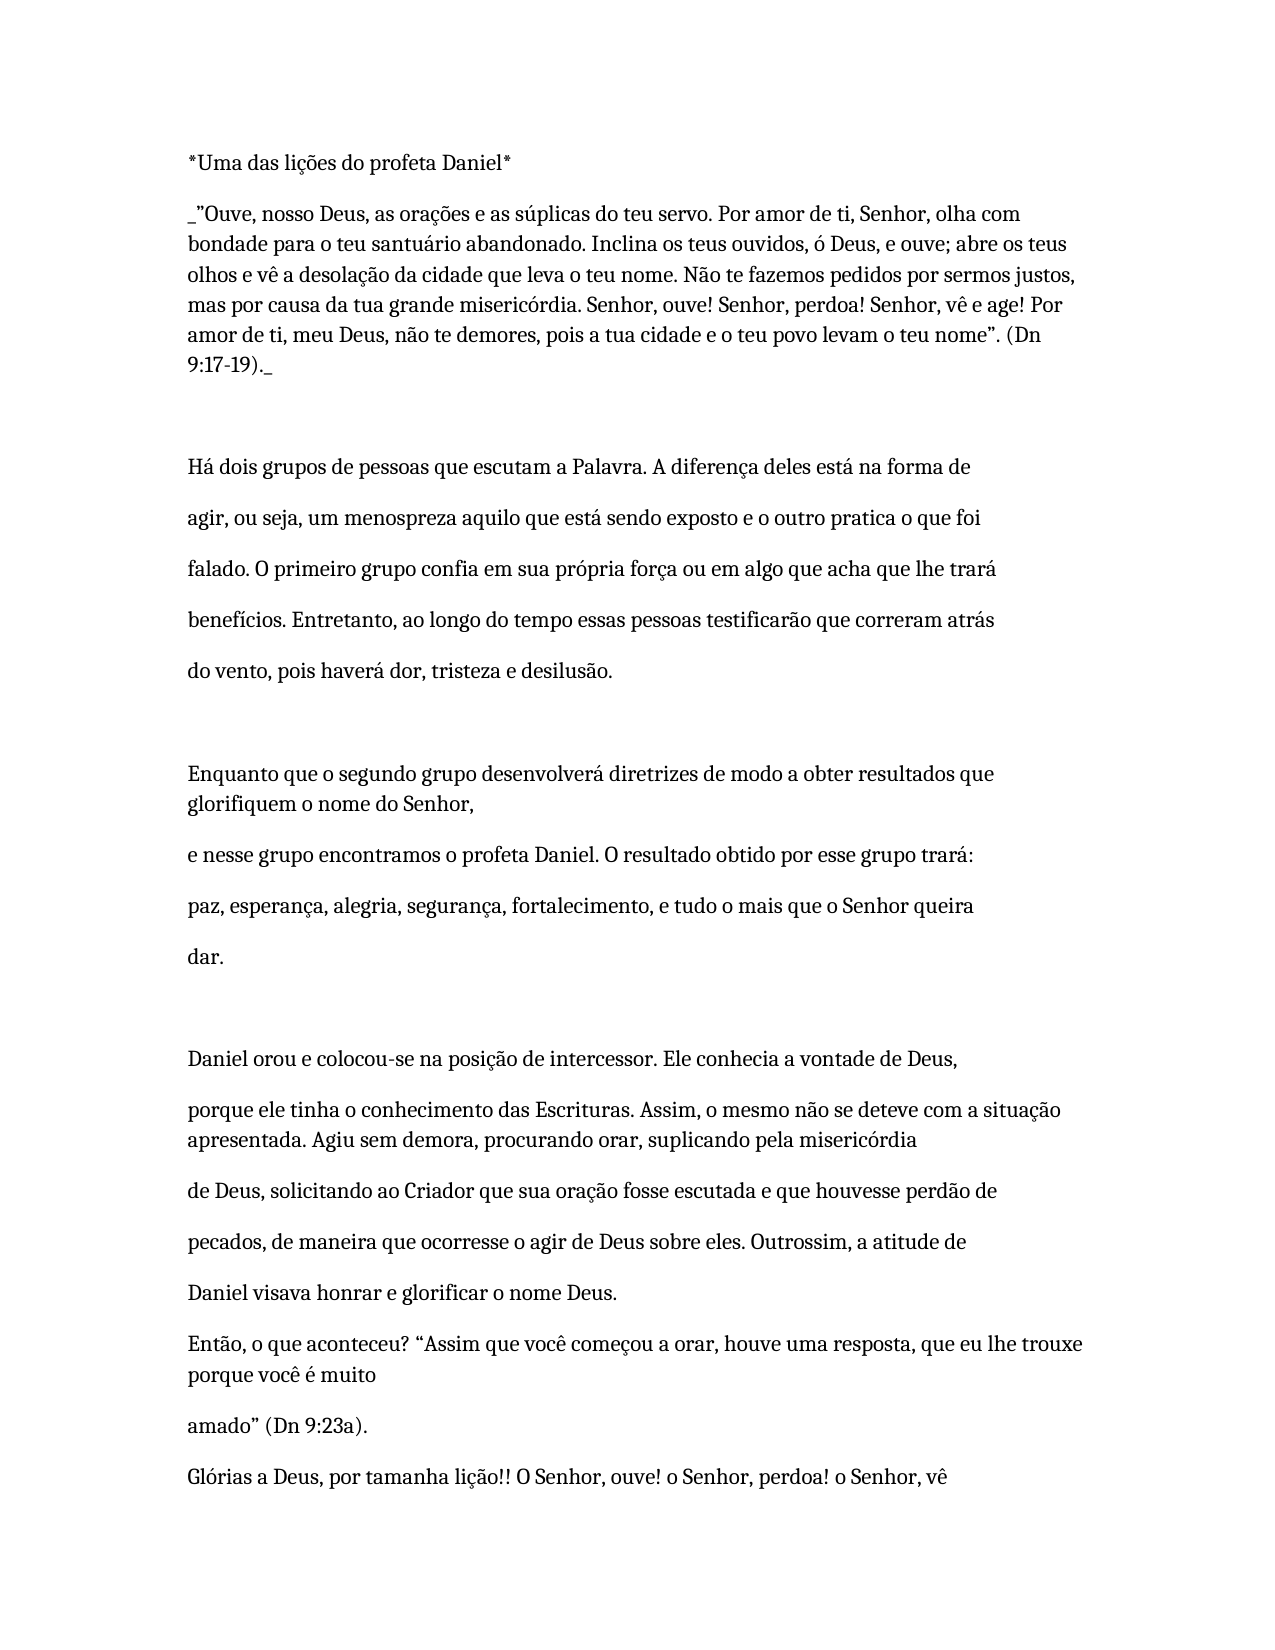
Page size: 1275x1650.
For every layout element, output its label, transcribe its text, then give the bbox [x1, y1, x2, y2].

text benefícios. Entretanto, ao longo do tempo essas pessoas testificarão que correram atrás [187, 607, 1087, 634]
text Enquanto que o segundo grupo desenvolverá diretrizes de modo a obter resultados que glorifiquem o nome do Senhor, [187, 760, 1087, 817]
text dar. [187, 944, 1087, 970]
text Então, o que aconteceu? “Assim que você começou a orar, houve uma resposta, que eu lhe trouxe porque você é muito [187, 1331, 1087, 1388]
text de Deus, solicitando ao Criador que sua oração fosse escutada e que houvesse perdão de [187, 1178, 1087, 1204]
text paz, esperança, alegria, segurança, fortalecimento, e tudo o mais que o Senhor queira [187, 893, 1087, 919]
text pecados, de maneira que ocorresse o agir de Deus sobre eles. Outrossim, a atitude de [187, 1229, 1087, 1256]
text *Uma das lições do profeta Daniel* [187, 150, 1087, 176]
text e nesse grupo encontramos o profeta Daniel. O resultado obtido por esse grupo trará: [187, 842, 1087, 868]
text amado” (Dn 9:23a). [187, 1412, 1087, 1439]
text _”Ouve, nosso Deus, as orações e as súplicas do teu servo. Por amor de ti, Senhor, olha com bondade para o teu santuário abandonado. Inclina os teus ouvidos, ó Deus, e ouve; abre os teus olhos e vê a desolação da cidade que leva o teu nome. Não te fazemos pedidos por sermos justos, mas por causa da tua grande misericórdia. Senhor, ouve! Senhor, perdoa! Senhor, vê e age! Por amor de ti, meu Deus, não te demores, pois a tua cidade e o teu povo levam o teu nome”. (Dn 9:17-19)._ [187, 201, 1087, 378]
text porque ele tinha o conhecimento das Escrituras. Assim, o mesmo não se deteve com a situação apresentada. Agiu sem demora, procurando orar, suplicando pela misericórdia [187, 1097, 1087, 1153]
text Glórias a Deus, por tamanha lição!! O Senhor, ouve! o Senhor, perdoa! o Senhor, vê [187, 1463, 1087, 1490]
text Há dois grupos de pessoas que escutam a Palavra. A diferença deles está na forma de [187, 454, 1087, 481]
text do vento, pois haverá dor, tristeza e desilusão. [187, 658, 1087, 685]
text Daniel visava honrar e glorificar o nome Deus. [187, 1280, 1087, 1307]
text agir, ou seja, um menospreza aquilo que está sendo exposto e o outro pratica o que foi [187, 505, 1087, 532]
text falado. O primeiro grupo confia em sua própria força ou em algo que acha que lhe trará [187, 556, 1087, 583]
text Daniel orou e colocou-se na posição de intercessor. Ele conhecia a vontade de Deus, [187, 1046, 1087, 1072]
